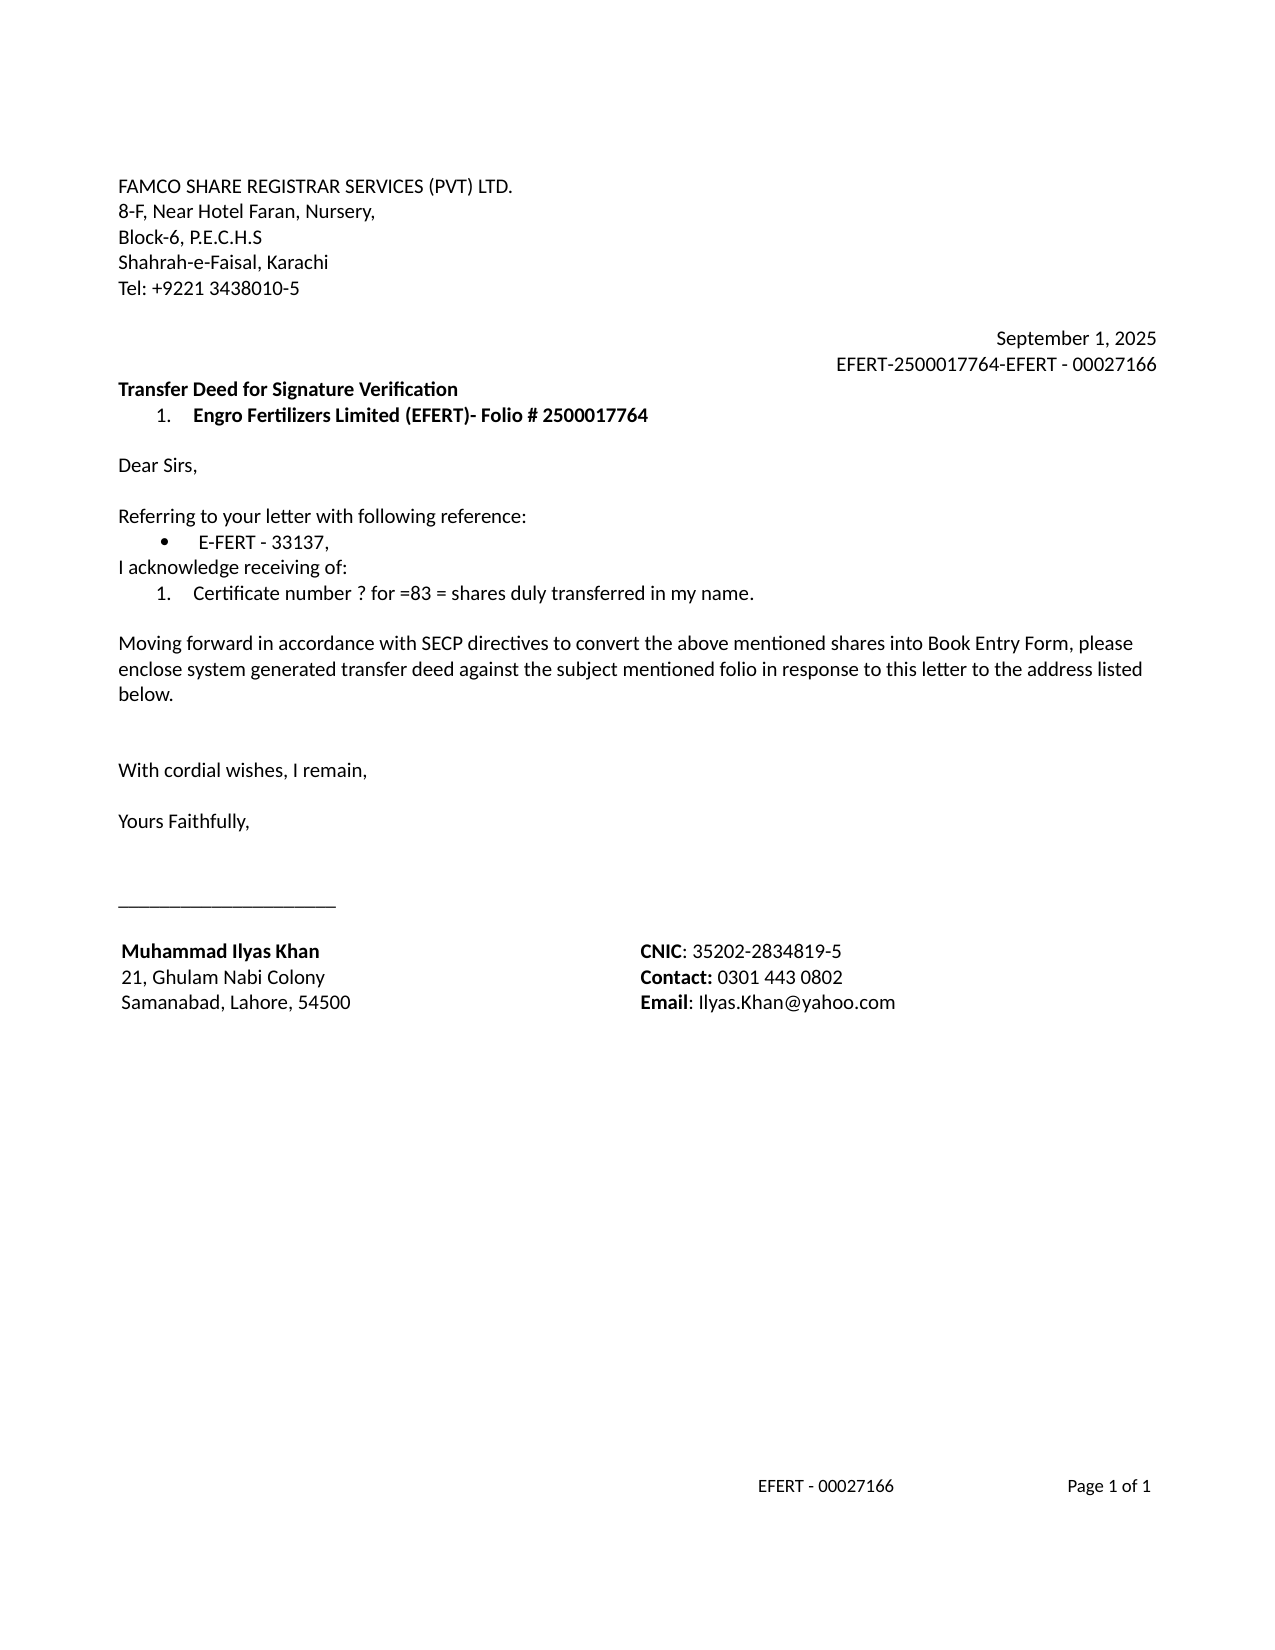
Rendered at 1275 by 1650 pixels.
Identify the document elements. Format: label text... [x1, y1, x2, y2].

list E-FERT - 33137, [161, 529, 1157, 554]
text Moving forward in accordance with SECP directives to convert the above mentioned shares into Book Entry Form, please enclose system generated transfer deed against the subject mentioned folio in response to this letter to the address listed below. [118, 631, 1157, 707]
text Shahrah-e-Faisal, Karachi [118, 249, 1157, 275]
text Referring to your letter with following reference: [118, 503, 1157, 529]
text 8-F, Near Hotel Faran, Nursery, [118, 198, 1157, 224]
text Transfer Deed for Signature Verification [118, 376, 1157, 402]
table_header CNIC: 35202-2834819-5 Contact: 0301 443 0802 Email: Ilyas.Khan@yahoo.com [638, 910, 1157, 1018]
text With cordial wishes, I remain, [118, 758, 1157, 783]
text EFERT-2500017764-EFERT - 00027166 [118, 351, 1157, 376]
text Dear Sirs, [118, 453, 1157, 478]
text September 1, 2025 [118, 326, 1157, 351]
list Engro Fertilizers Limited (EFERT)- Folio # 2500017764 [156, 402, 1157, 427]
table_header Muhammad Ilyas Khan 21, Ghulam Nabi Colony Samanabad, Lahore, 54500 [118, 910, 637, 1018]
text Block-6, P.E.C.H.S [118, 224, 1157, 249]
text Tel: +9221 3438010-5 [118, 275, 1157, 300]
text I acknowledge receiving of: [118, 554, 1157, 580]
text _____________________ [118, 885, 1157, 910]
text FAMCO SHARE REGISTRAR SERVICES (PVT) LTD. [118, 173, 1157, 198]
list Certificate number ? for =83 = shares duly transferred in my name. [156, 580, 1157, 605]
text Yours Faithfully, [118, 808, 1157, 834]
